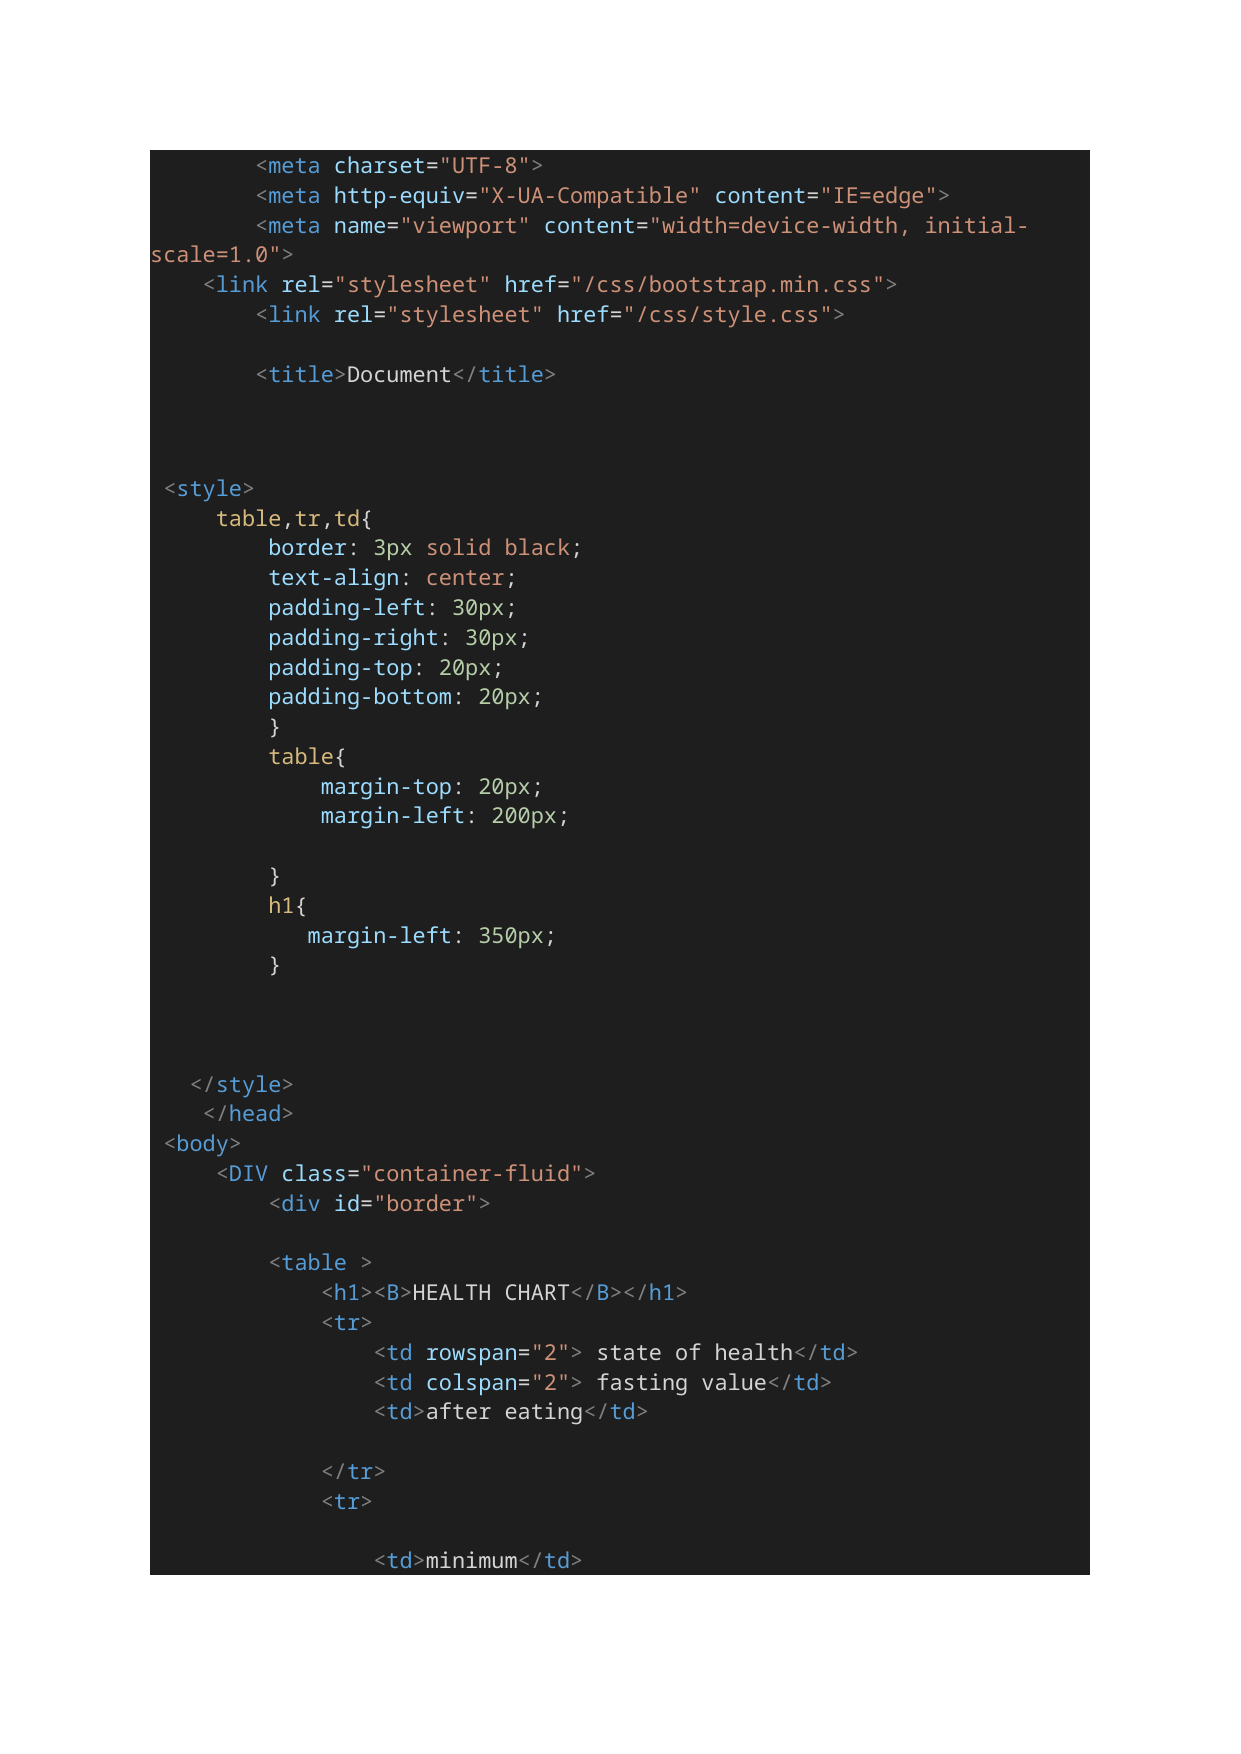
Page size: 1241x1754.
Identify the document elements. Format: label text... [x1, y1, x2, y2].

text margin-top: 20px; [150, 771, 1090, 801]
text border: 3px solid black; [150, 532, 1090, 562]
text <td>minimum</td> [150, 1545, 1090, 1575]
text h1{ [150, 890, 1090, 920]
text </style> [150, 1069, 1090, 1098]
text padding-top: 20px; [150, 652, 1090, 681]
text </tr> [150, 1456, 1090, 1486]
text table{ [150, 741, 1090, 771]
text <td rowspan="2"> state of health</td> [150, 1337, 1090, 1367]
text <link rel="stylesheet" href="/css/style.css"> [150, 299, 1090, 329]
text margin-left: 350px; [150, 920, 1090, 949]
text <meta http-equiv="X-UA-Compatible" content="IE=edge"> [150, 180, 1090, 209]
text <meta charset="UTF-8"> [150, 150, 1090, 180]
text padding-left: 30px; [150, 592, 1090, 622]
text <body> [150, 1128, 1090, 1158]
text <meta name="viewport" content="width=device-width, initial-scale=1.0"> [150, 209, 1090, 269]
text <td colspan="2"> fasting value</td> [150, 1367, 1090, 1396]
text text-align: center; [150, 562, 1090, 592]
text <div id="border"> [150, 1188, 1090, 1218]
text <tr> [150, 1486, 1090, 1516]
text <link rel="stylesheet" href="/css/bootstrap.min.css"> [150, 269, 1090, 299]
text } [150, 860, 1090, 890]
text <DIV class="container-fluid"> [150, 1158, 1090, 1188]
text margin-left: 200px; [150, 801, 1090, 830]
text padding-bottom: 20px; [150, 681, 1090, 711]
text <h1><B>HEALTH CHART</B></h1> [150, 1277, 1090, 1307]
text table,tr,td{ [150, 503, 1090, 532]
text </head> [150, 1098, 1090, 1128]
text <td>after eating</td> [150, 1396, 1090, 1426]
text <tr> [150, 1307, 1090, 1337]
text <style> [150, 473, 1090, 503]
text } [150, 949, 1090, 979]
text <table > [150, 1247, 1090, 1277]
text <title>Document</title> [150, 358, 1090, 388]
text padding-right: 30px; [150, 622, 1090, 652]
text } [150, 711, 1090, 741]
